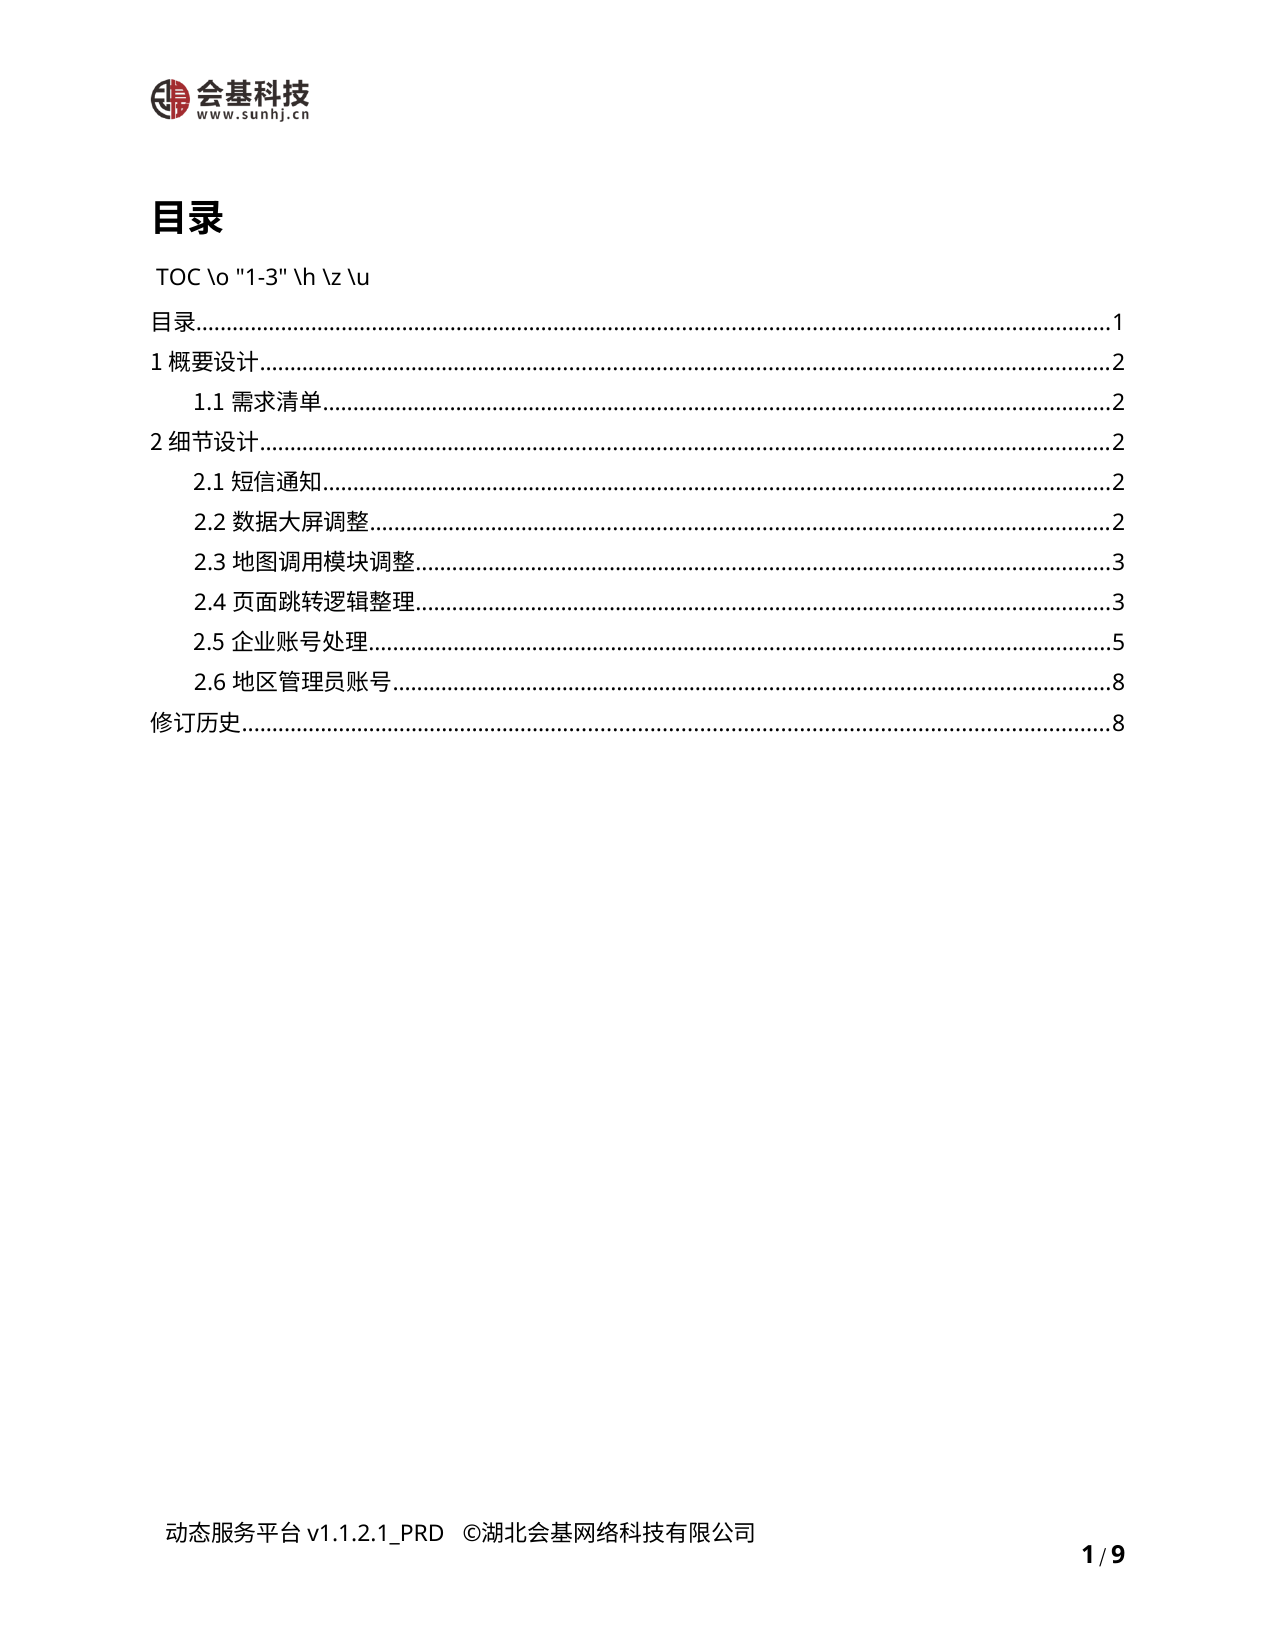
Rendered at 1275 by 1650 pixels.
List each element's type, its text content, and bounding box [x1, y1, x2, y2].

subtitle 目录 [150, 187, 1125, 242]
picture [150, 79, 309, 122]
